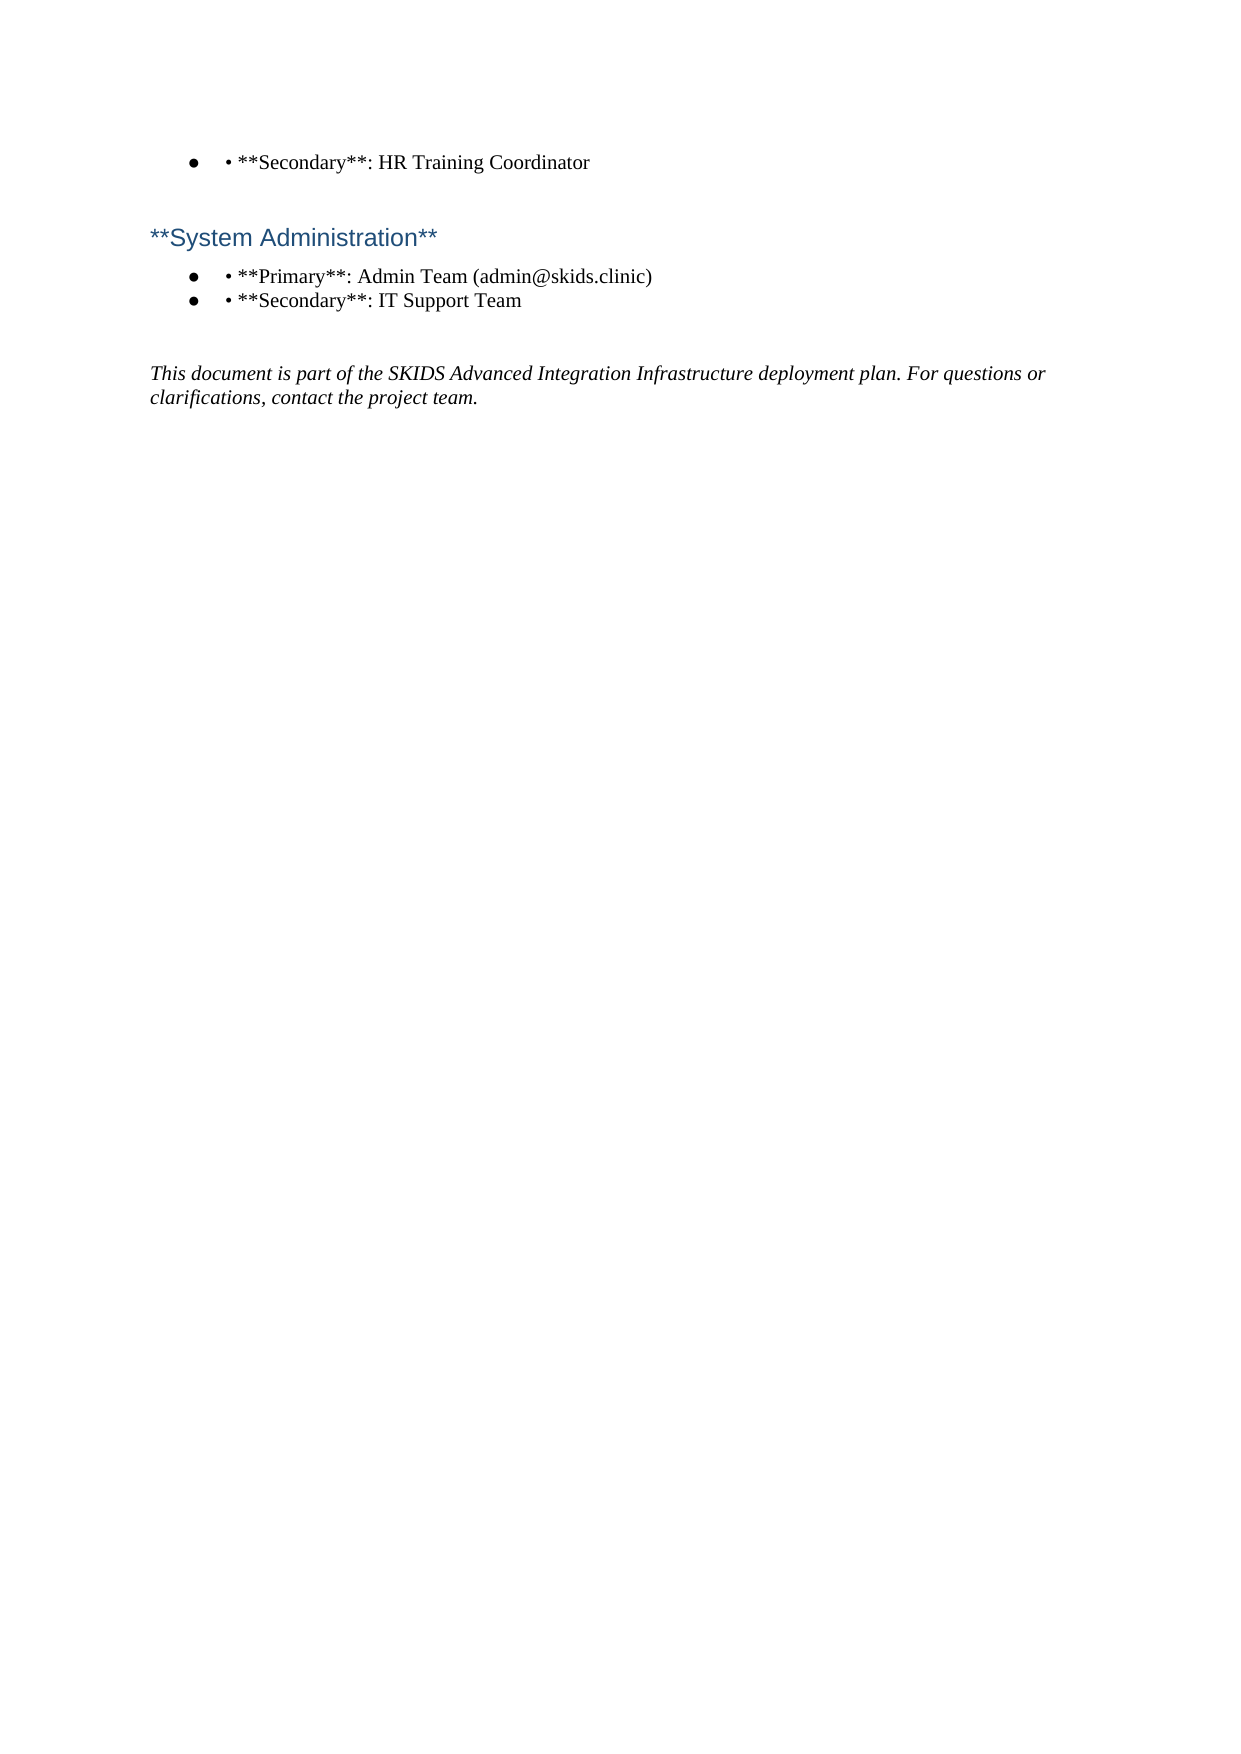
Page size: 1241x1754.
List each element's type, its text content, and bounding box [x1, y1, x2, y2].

subtitle **System Administration** [150, 223, 1090, 252]
list • **Secondary**: IT Support Team [187, 288, 1090, 312]
text This document is part of the SKIDS Advanced Integration Infrastructure deployment plan. For questions or clarifications, contact the project team. [150, 361, 1090, 409]
list • **Primary**: Admin Team (admin@skids.clinic) [187, 264, 1090, 288]
list • **Secondary**: HR Training Coordinator [187, 150, 1090, 174]
